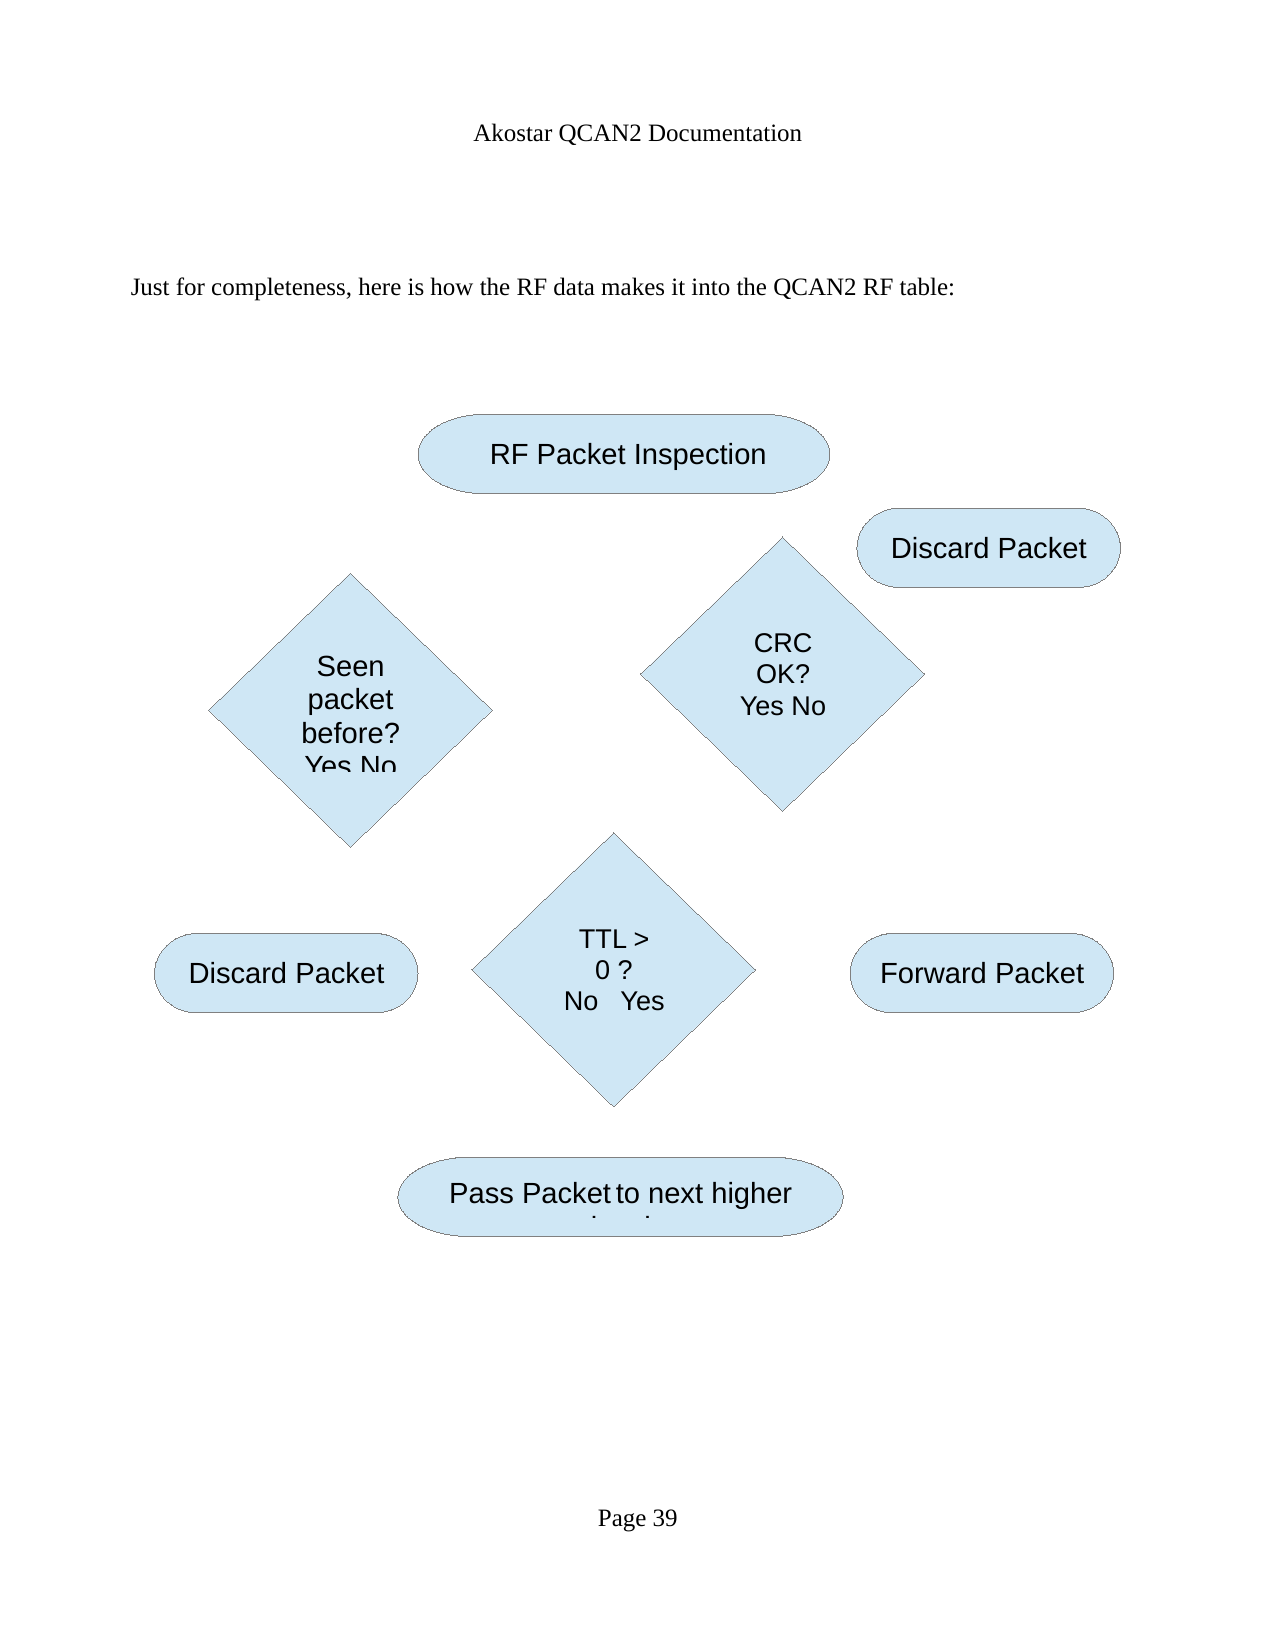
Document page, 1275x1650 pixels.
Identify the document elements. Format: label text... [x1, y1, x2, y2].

text Just for completeness, here is how the RF data makes it into the QCAN2 RF table: [118, 272, 1157, 300]
